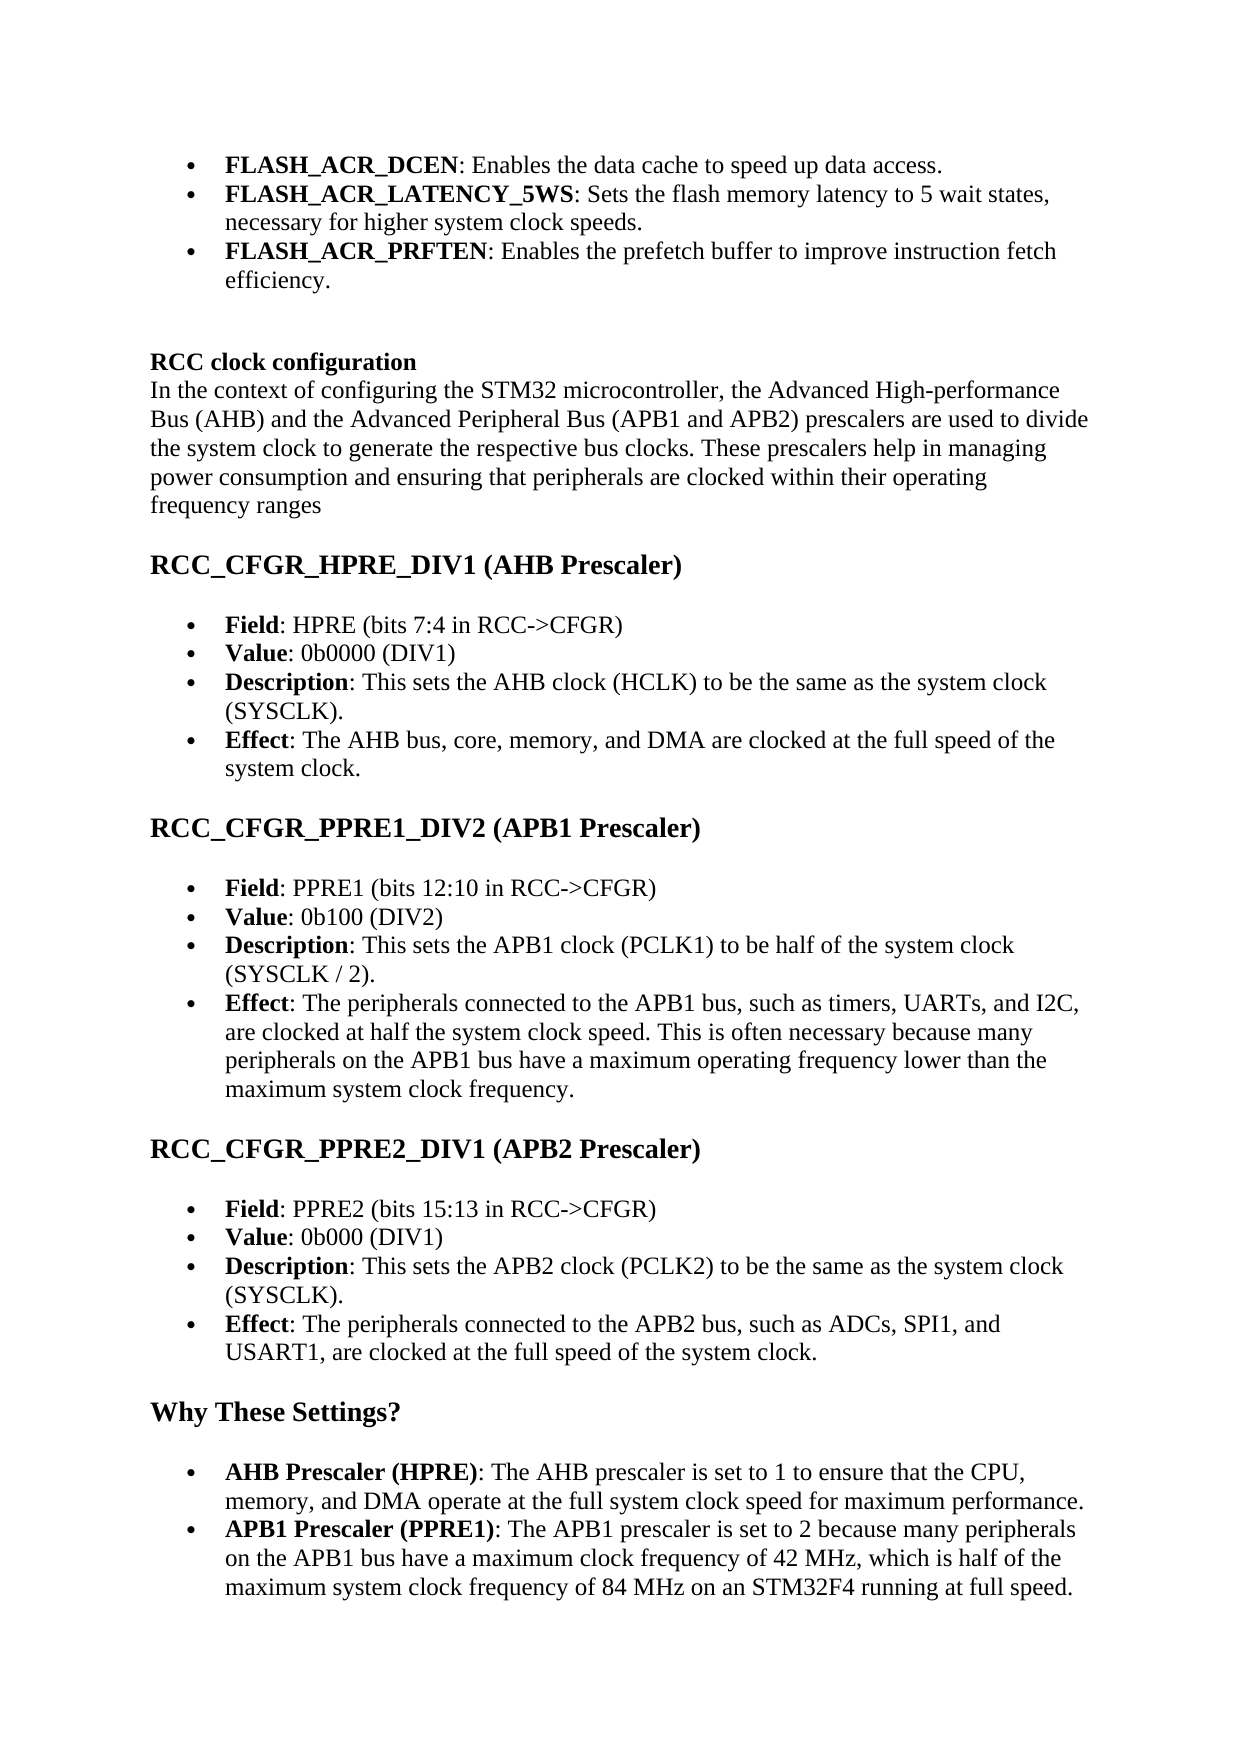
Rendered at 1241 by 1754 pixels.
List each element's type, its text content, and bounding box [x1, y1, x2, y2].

text RCC_CFGR_PPRE1_DIV2 (APB1 Prescaler) [150, 811, 1090, 844]
list FLASH_ACR_LATENCY_5WS: Sets the flash memory latency to 5 wait states, necessary for higher system clock speeds. [187, 179, 1090, 236]
list FLASH_ACR_PRFTEN: Enables the prefetch buffer to improve instruction fetch efficiency. [187, 236, 1090, 294]
list Value: 0b000 (DIV1) [187, 1222, 1090, 1251]
list Effect: The peripherals connected to the APB2 bus, such as ADCs, SPI1, and USART1, are clocked at the full speed of the system clock. [187, 1309, 1090, 1366]
list Field: HPRE (bits 7:4 in RCC->CFGR) [187, 610, 1090, 638]
list Field: PPRE2 (bits 15:13 in RCC->CFGR) [187, 1194, 1090, 1222]
list Value: 0b100 (DIV2) [187, 902, 1090, 931]
list Effect: The peripherals connected to the APB1 bus, such as timers, UARTs, and I2C, are clocked at half the system clock speed. This is often necessary because many peripherals on the APB1 bus have a maximum operating frequency lower than the maximum system clock frequency. [187, 988, 1090, 1103]
list Description: This sets the AHB clock (HCLK) to be the same as the system clock (SYSCLK). [187, 667, 1090, 725]
text RCC clock configuration [150, 347, 1090, 375]
text RCC_CFGR_HPRE_DIV1 (AHB Prescaler) [150, 548, 1090, 581]
list Value: 0b0000 (DIV1) [187, 638, 1090, 667]
list Description: This sets the APB1 clock (PCLK1) to be half of the system clock (SYSCLK / 2). [187, 931, 1090, 988]
text RCC_CFGR_PPRE2_DIV1 (APB2 Prescaler) [150, 1132, 1090, 1164]
list Field: PPRE1 (bits 12:10 in RCC->CFGR) [187, 873, 1090, 902]
list AHB Prescaler (HPRE): The AHB prescaler is set to 1 to ensure that the CPU, memory, and DMA operate at the full system clock speed for maximum performance. [187, 1457, 1090, 1514]
list APB1 Prescaler (PPRE1): The APB1 prescaler is set to 2 because many peripherals on the APB1 bus have a maximum clock frequency of 42 MHz, which is half of the maximum system clock frequency of 84 MHz on an STM32F4 running at full speed. [187, 1514, 1090, 1601]
list Effect: The AHB bus, core, memory, and DMA are clocked at the full speed of the system clock. [187, 725, 1090, 782]
list FLASH_ACR_DCEN: Enables the data cache to speed up data access. [187, 150, 1090, 179]
text In the context of configuring the STM32 microcontroller, the Advanced High-performance Bus (AHB) and the Advanced Peripheral Bus (APB1 and APB2) prescalers are used to divide the system clock to generate the respective bus clocks. These prescalers help in managing power consumption and ensuring that peripherals are clocked within their operating frequency ranges [150, 375, 1090, 519]
list Description: This sets the APB2 clock (PCLK2) to be the same as the system clock (SYSCLK). [187, 1251, 1090, 1309]
text Why These Settings? [150, 1395, 1090, 1428]
